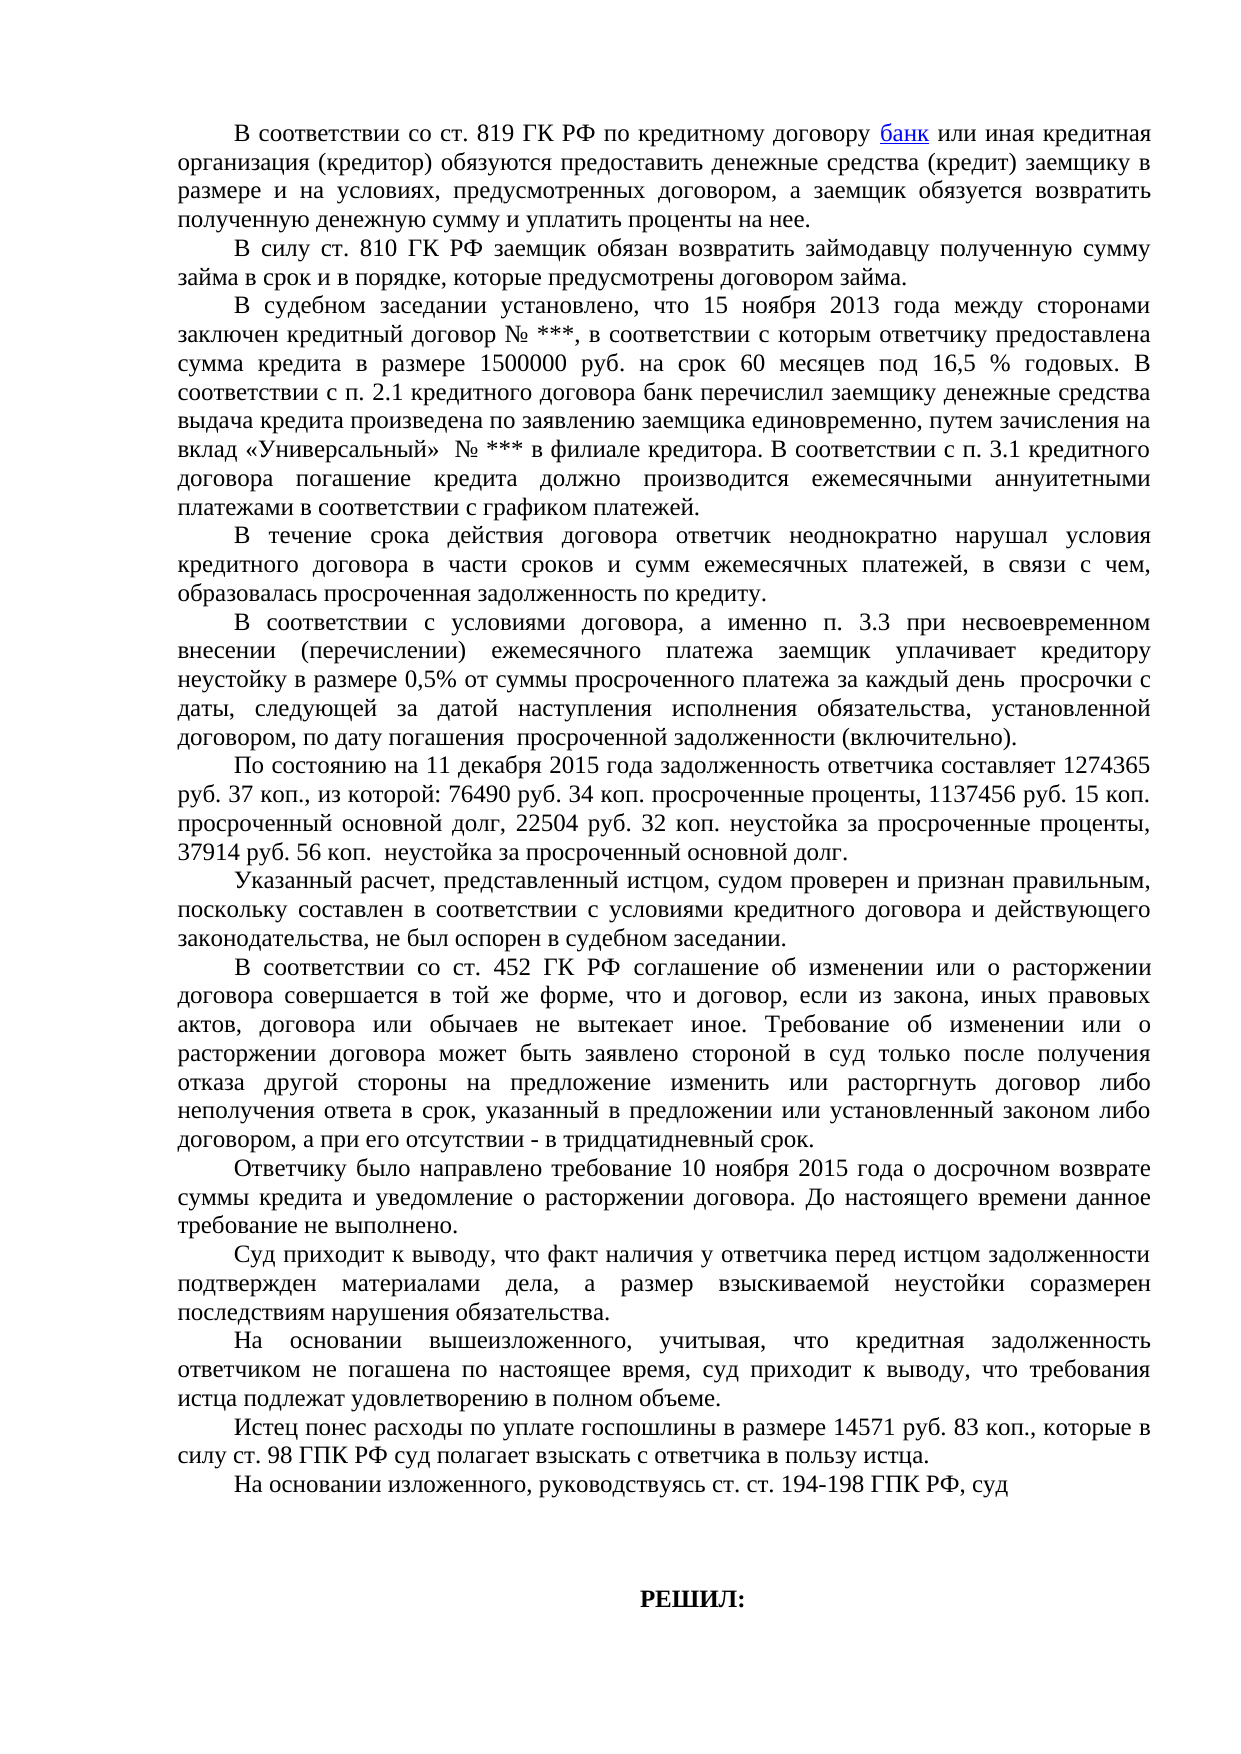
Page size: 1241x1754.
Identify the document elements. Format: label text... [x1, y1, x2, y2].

text В силу ст. 810 ГК РФ заемщик обязан возвратить займодавцу полученную сумму займа в срок и в порядке, которые предусмотрены договором займа. [177, 233, 1152, 291]
text Указанный расчет, представленный истцом, судом проверен и признан правильным, поскольку составлен в соответствии с условиями кредитного договора и действующего законодательства, не был оспорен в судебном заседании. [177, 866, 1152, 952]
text В соответствии со ст. 452 ГК РФ соглашение об изменении или о расторжении договора совершается в той же форме, что и договор, если из закона, иных правовых актов, договора или обычаев не вытекает иное. Требование об изменении или о расторжении договора может быть заявлено стороной в суд только после получения отказа другой стороны на предложение изменить или расторгнуть договор либо неполучения ответа в срок, указанный в предложении или установленный законом либо договором, а при его отсутствии - в тридцатидневный срок. [177, 952, 1152, 1153]
text В соответствии со ст. 819 ГК РФ по кредитному договору банк или иная кредитная организация (кредитор) обязуются предоставить денежные средства (кредит) заемщику в размере и на условиях, предусмотренных договором, а заемщик обязуется возвратить полученную денежную сумму и уплатить проценты на нее. [177, 118, 1152, 233]
text В судебном заседании установлено, что 15 ноября 2013 года между сторонами заключен кредитный договор № ***, в соответствии с которым ответчику предоставлена сумма кредита в размере 1500000 руб. на срок 60 месяцев под 16,5 % годовых. В соответствии с п. 2.1 кредитного договора банк перечислил заемщику денежные средства выдача кредита произведена по заявлению заемщика единовременно, путем зачисления на вклад «Универсальный» № *** в филиале кредитора. В соответствии с п. 3.1 кредитного договора погашение кредита должно производится ежемесячными аннуитетными платежами в соответствии с графиком платежей. [177, 291, 1152, 521]
text В течение срока действия договора ответчик неоднократно нарушал условия кредитного договора в части сроков и сумм ежемесячных платежей, в связи с чем, образовалась просроченная задолженность по кредиту. [177, 521, 1152, 607]
text На основании изложенного, руководствуясь ст. ст. 194-198 ГПК РФ, суд [177, 1469, 1152, 1498]
text На основании вышеизложенного, учитывая, что кредитная задолженность ответчиком не погашена по настоящее время, суд приходит к выводу, что требования истца подлежат удовлетворению в полном объеме. [177, 1326, 1152, 1412]
text По состоянию на 11 декабря 2015 года задолженность ответчика составляет 1274365 руб. 37 коп., из которой: 76490 руб. 34 коп. просроченные проценты, 1137456 руб. 15 коп. просроченный основной долг, 22504 руб. 32 коп. неустойка за просроченные проценты, 37914 руб. 56 коп. неустойка за просроченный основной долг. [177, 751, 1152, 866]
text В соответствии с условиями договора, а именно п. 3.3 при несвоевременном внесении (перечислении) ежемесячного платежа заемщик уплачивает кредитору неустойку в размере 0,5% от суммы просроченного платежа за каждый день просрочки с даты, следующей за датой наступления исполнения обязательства, установленной договором, по дату погашения просроченной задолженности (включительно). [177, 607, 1152, 751]
text Суд приходит к выводу, что факт наличия у ответчика перед истцом задолженности подтвержден материалами дела, а размер взыскиваемой неустойки соразмерен последствиям нарушения обязательства. [177, 1239, 1152, 1326]
text Ответчику было направлено требование 10 ноября 2015 года о досрочном возврате суммы кредита и уведомление о расторжении договора. До настоящего времени данное требование не выполнено. [177, 1153, 1152, 1239]
text РЕШИЛ: [177, 1584, 1152, 1613]
text Истец понес расходы по уплате госпошлины в размере 14571 руб. 83 коп., которые в силу ст. 98 ГПК РФ суд полагает взыскать с ответчика в пользу истца. [177, 1412, 1152, 1469]
